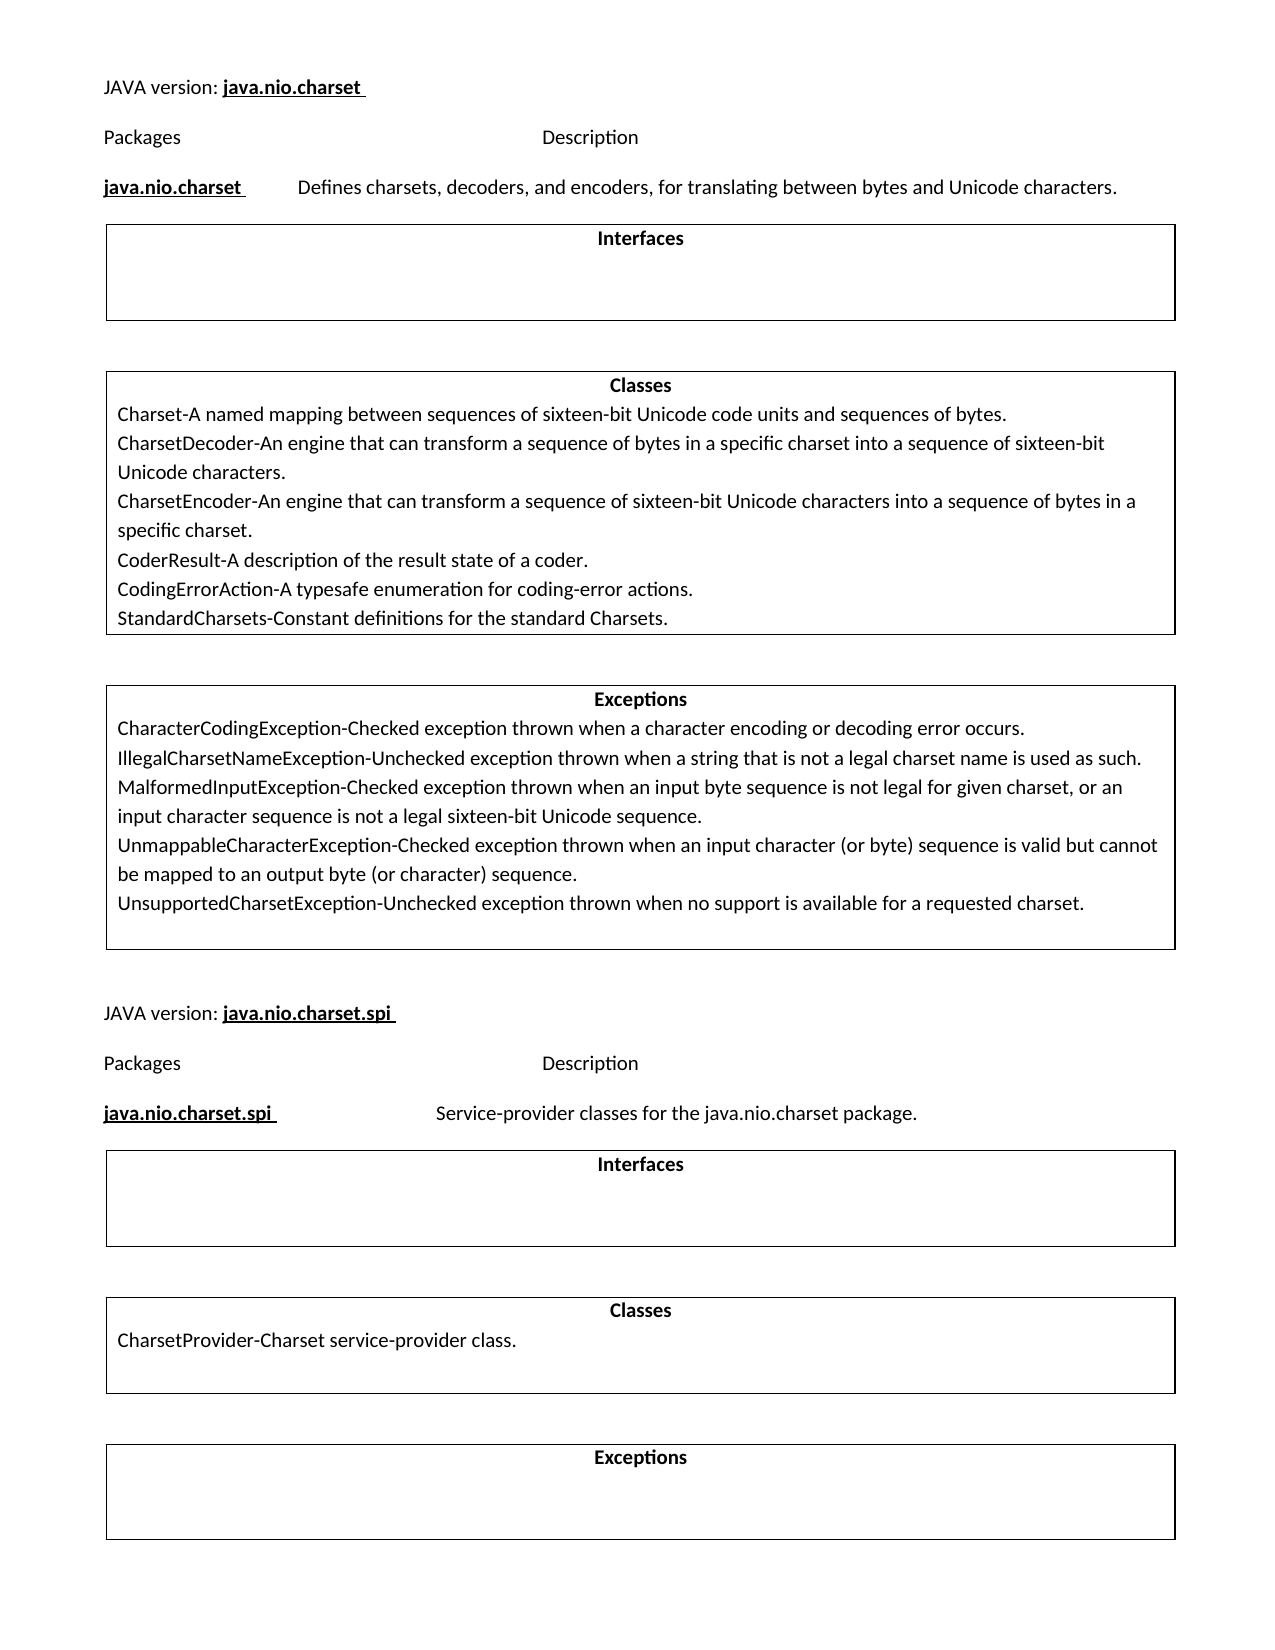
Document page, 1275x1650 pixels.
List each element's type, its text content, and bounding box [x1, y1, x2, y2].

table_header Exceptions [107, 1445, 1174, 1539]
text JAVA version: java.nio.charset.spi [103, 1000, 1196, 1025]
text Packages Description [103, 124, 1196, 149]
text JAVA version: java.nio.charset [103, 74, 1196, 99]
table_header Interfaces [107, 1151, 1174, 1246]
text Packages Description [103, 1050, 1196, 1075]
table_header Classes Charset-A named mapping between sequences of sixteen-bit Unicode code units and sequences of bytes. CharsetDecoder-An engine that can transform a sequence of bytes in a specific charset into a sequence of sixteen-bit Unicode characters. CharsetEncoder-An engine that can transform a sequence of sixteen-bit Unicode characters into a sequence of bytes in a specific charset. CoderResult-A description of the result state of a coder. CodingErrorAction-A typesafe enumeration for coding-error actions. StandardCharsets-Constant definitions for the standard Charsets. [107, 372, 1174, 634]
text java.nio.charset Defines charsets, decoders, and encoders, for translating between bytes and Unicode characters. [103, 174, 1196, 199]
table_header Exceptions CharacterCodingException-Checked exception thrown when a character encoding or decoding error occurs. IllegalCharsetNameException-Unchecked exception thrown when a string that is not a legal charset name is used as such. MalformedInputException-Checked exception thrown when an input byte sequence is not legal for given charset, or an input character sequence is not a legal sixteen-bit Unicode sequence. UnmappableCharacterException-Checked exception thrown when an input character (or byte) sequence is valid but cannot be mapped to an output byte (or character) sequence. UnsupportedCharsetException-Unchecked exception thrown when no support is available for a requested charset. [107, 686, 1174, 949]
table_header Classes CharsetProvider-Charset service-provider class. [107, 1298, 1174, 1392]
text java.nio.charset.spi Service-provider classes for the java.nio.charset package. [103, 1100, 1196, 1125]
table_header Interfaces [107, 225, 1174, 320]
